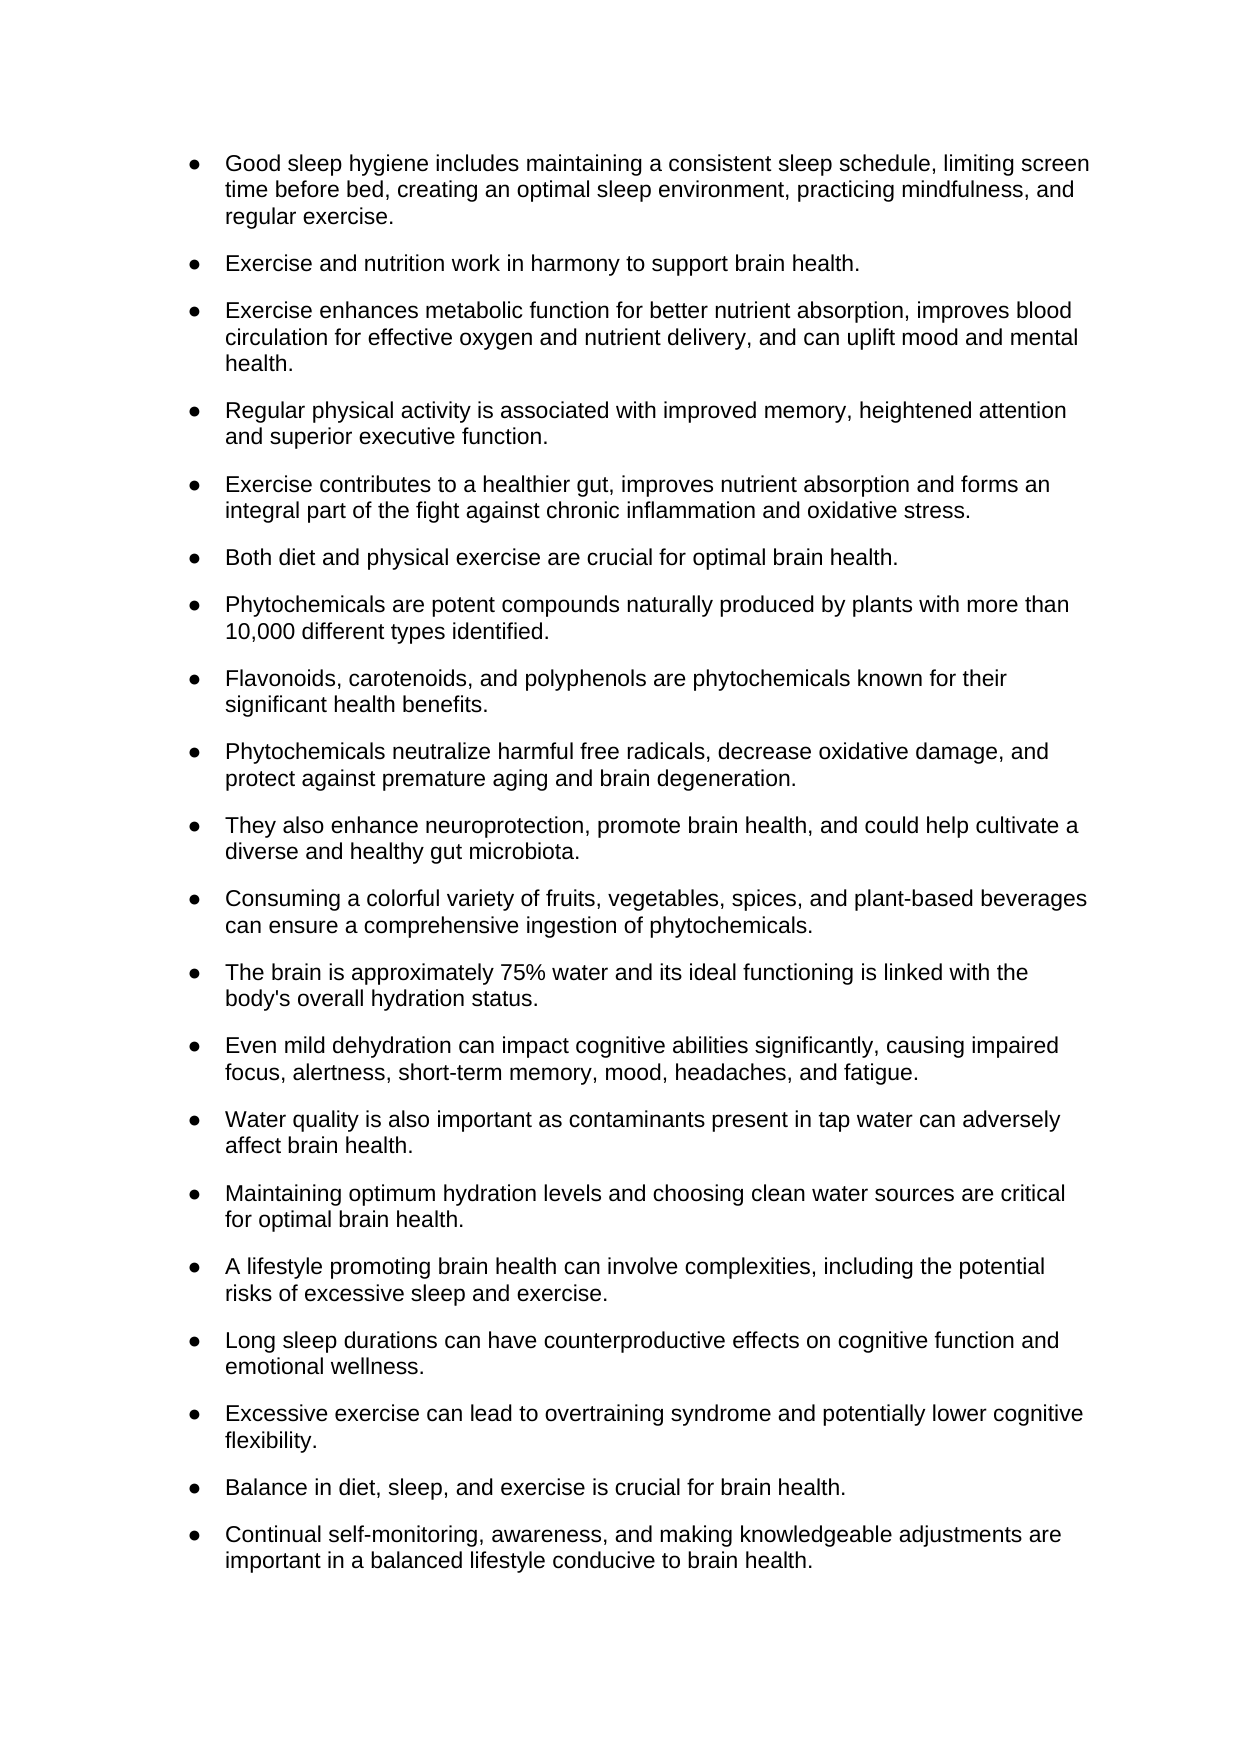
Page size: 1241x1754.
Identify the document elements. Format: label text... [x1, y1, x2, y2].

list Both diet and physical exercise are crucial for optimal brain health. [187, 544, 1090, 570]
list Regular physical activity is associated with improved memory, heightened attention and superior executive function. [187, 397, 1090, 450]
list Excessive exercise can lead to overtraining syndrome and potentially lower cognitive flexibility. [187, 1400, 1090, 1453]
list Consuming a colorful variety of fruits, vegetables, spices, and plant-based beverages can ensure a comprehensive ingestion of phytochemicals. [187, 885, 1090, 938]
list Maintaining optimum hydration levels and choosing clean water sources are critical for optimal brain health. [187, 1179, 1090, 1232]
list Balance in diet, sleep, and exercise is crucial for brain health. [187, 1474, 1090, 1500]
list Exercise contributes to a healthier gut, improves nutrient absorption and forms an integral part of the fight against chronic inflammation and oxidative stress. [187, 471, 1090, 523]
list Even mild dehydration can impact cognitive abilities significantly, causing impaired focus, alertness, short-term memory, mood, headaches, and fatigue. [187, 1032, 1090, 1085]
list Flavonoids, carotenoids, and polyphenols are phytochemicals known for their significant health benefits. [187, 665, 1090, 717]
list Continual self-monitoring, awareness, and making knowledgeable adjustments are important in a balanced lifestyle conducive to brain health. [187, 1521, 1090, 1574]
list Exercise enhances metabolic function for better nutrient absorption, improves blood circulation for effective oxygen and nutrient delivery, and can uplift mood and mental health. [187, 297, 1090, 376]
list Good sleep hygiene includes maintaining a consistent sleep schedule, limiting screen time before bed, creating an optimal sleep environment, practicing mindfulness, and regular exercise. [187, 150, 1090, 229]
list The brain is approximately 75% water and its ideal functioning is linked with the body's overall hydration status. [187, 959, 1090, 1012]
list Long sleep durations can have counterproductive effects on cognitive function and emotional wellness. [187, 1327, 1090, 1379]
list Exercise and nutrition work in harmony to support brain health. [187, 250, 1090, 276]
list Phytochemicals are potent compounds naturally produced by plants with more than 10,000 different types identified. [187, 591, 1090, 644]
list Phytochemicals neutralize harmful free radicals, decrease oxidative damage, and protect against premature aging and brain degeneration. [187, 738, 1090, 791]
list Water quality is also important as contaminants present in tap water can adversely affect brain health. [187, 1106, 1090, 1159]
list A lifestyle promoting brain health can involve complexities, including the potential risks of excessive sleep and exercise. [187, 1253, 1090, 1306]
list They also enhance neuroprotection, promote brain health, and could help cultivate a diverse and healthy gut microbiota. [187, 812, 1090, 864]
